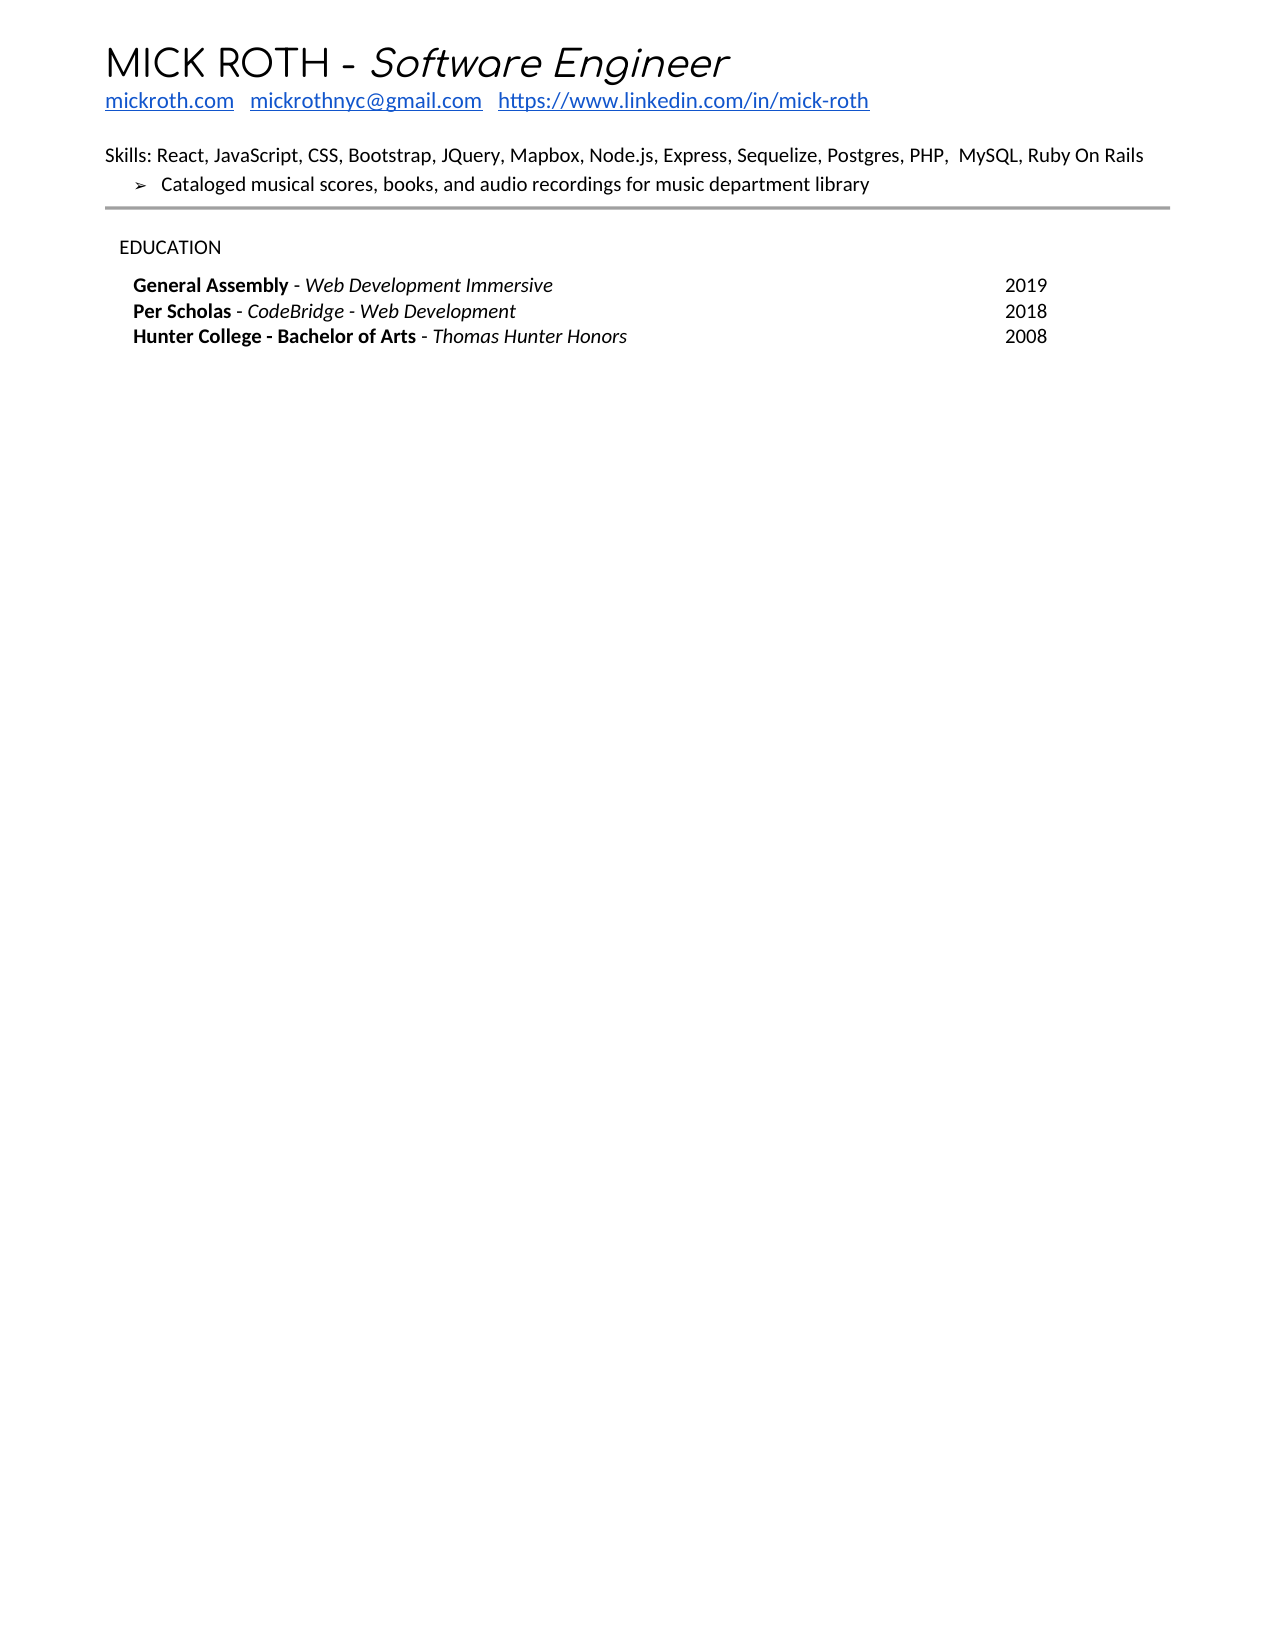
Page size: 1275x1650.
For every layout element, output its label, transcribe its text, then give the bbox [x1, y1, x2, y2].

text Hunter College - Bachelor of Arts - Thomas Hunter Honors 2008 [124, 323, 1170, 349]
text General Assembly - Web Development Immersive 2019 [124, 273, 1170, 298]
text Per Scholas - CodeBridge - Web Development 2018 [124, 298, 1170, 323]
list Cataloged musical scores, books, and audio recordings for music department library [133, 167, 967, 201]
text EDUCATION [105, 234, 1170, 260]
